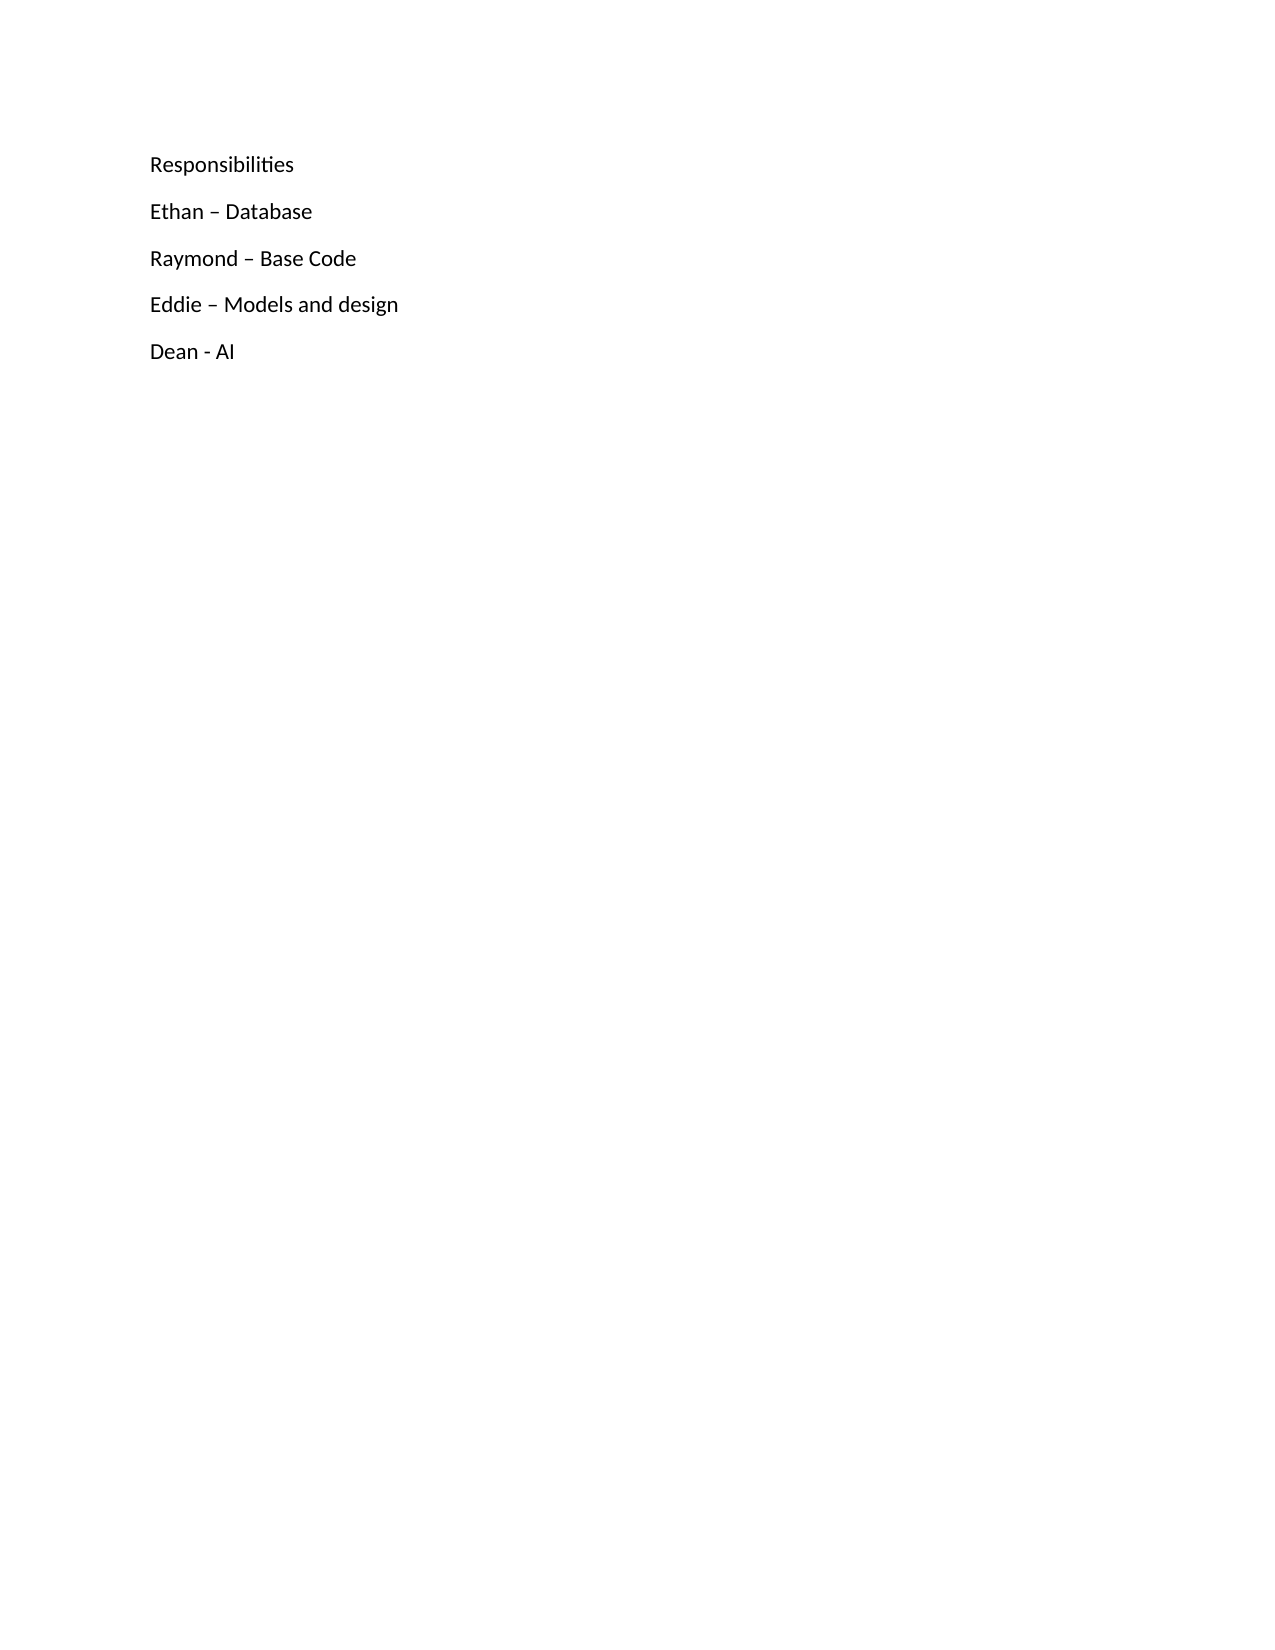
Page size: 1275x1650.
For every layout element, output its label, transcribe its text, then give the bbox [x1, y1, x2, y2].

text Responsibilities [150, 150, 1125, 178]
text Ethan – Database [150, 197, 1125, 225]
text Raymond – Base Code [150, 244, 1125, 272]
text Eddie – Models and design [150, 291, 1125, 319]
text Dean - AI [150, 337, 1125, 366]
